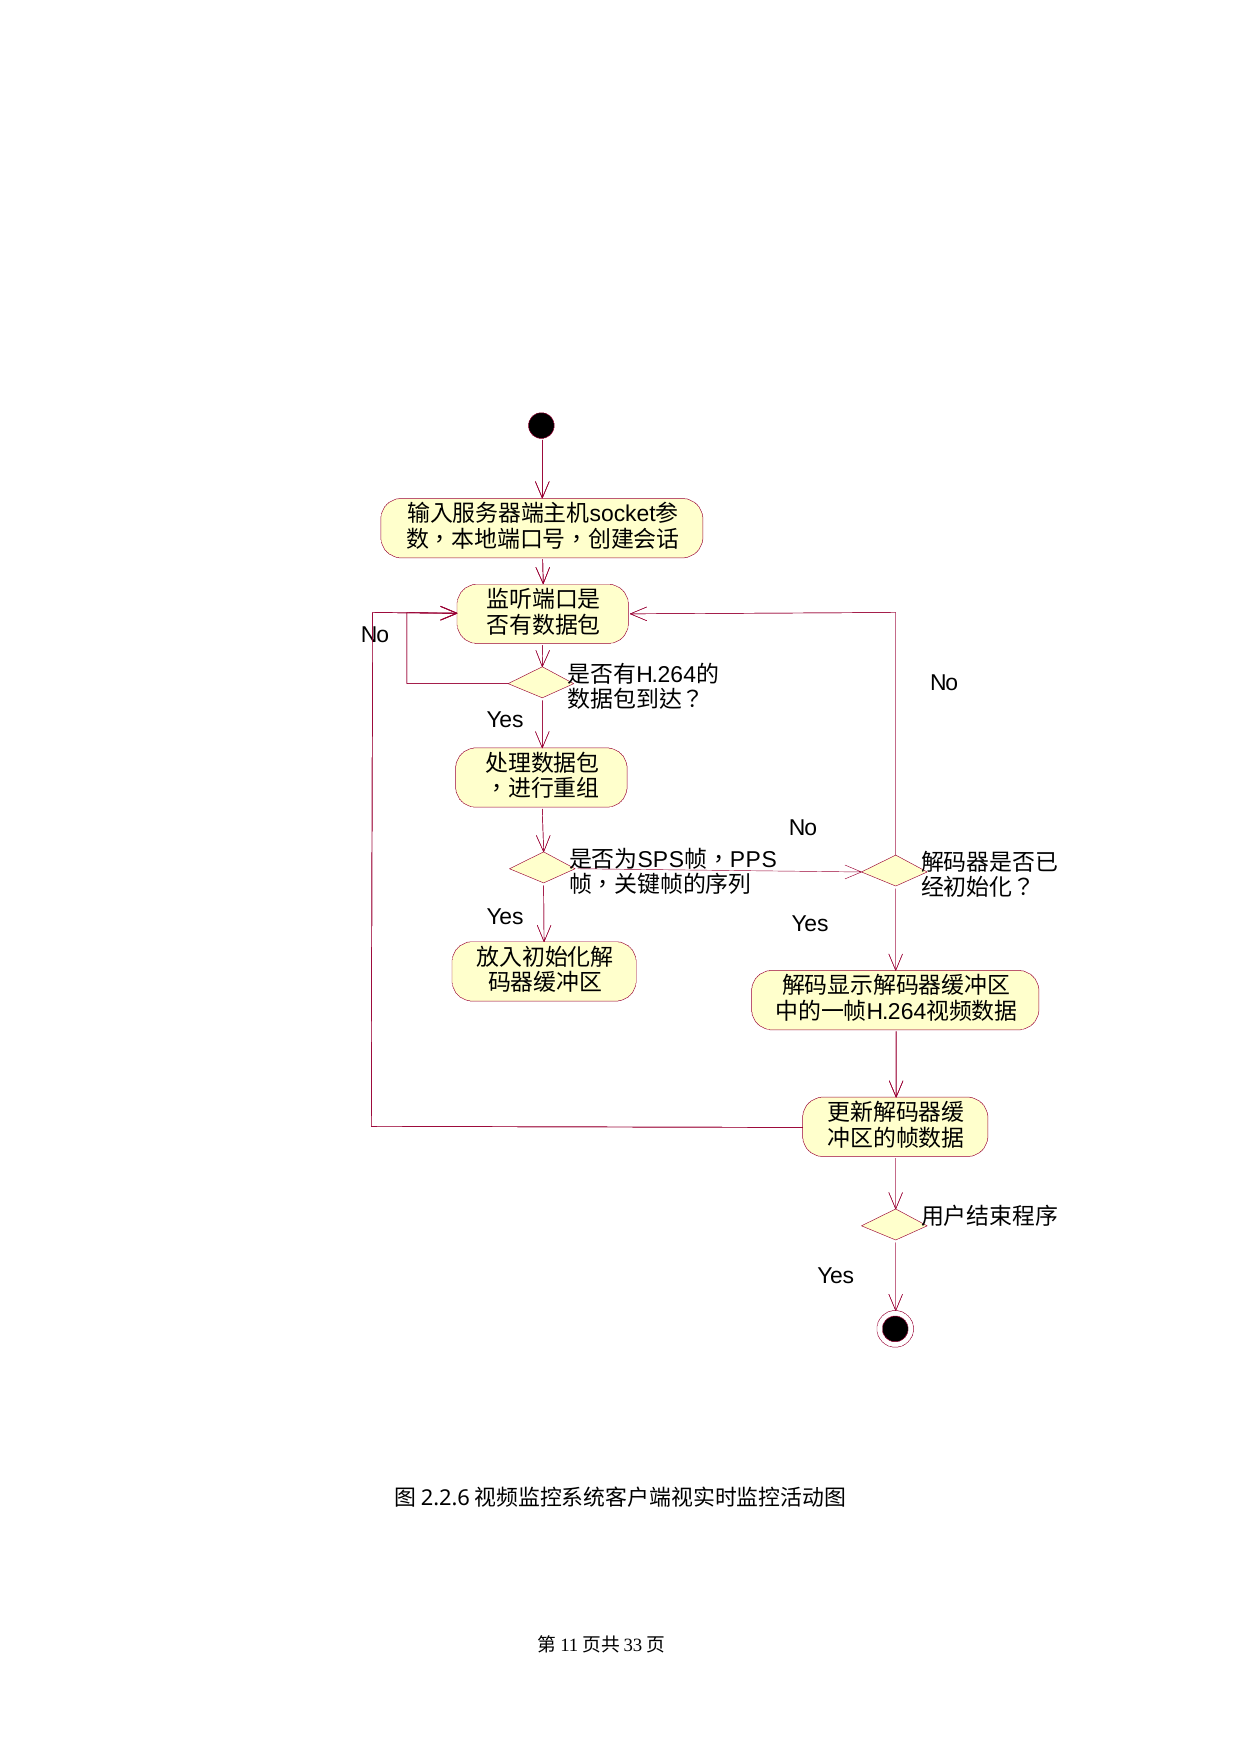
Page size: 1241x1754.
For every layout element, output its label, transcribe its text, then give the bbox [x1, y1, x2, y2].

text 图2.2.6视频监控系统客户端视实时监控活动图 [187, 1479, 1053, 1512]
